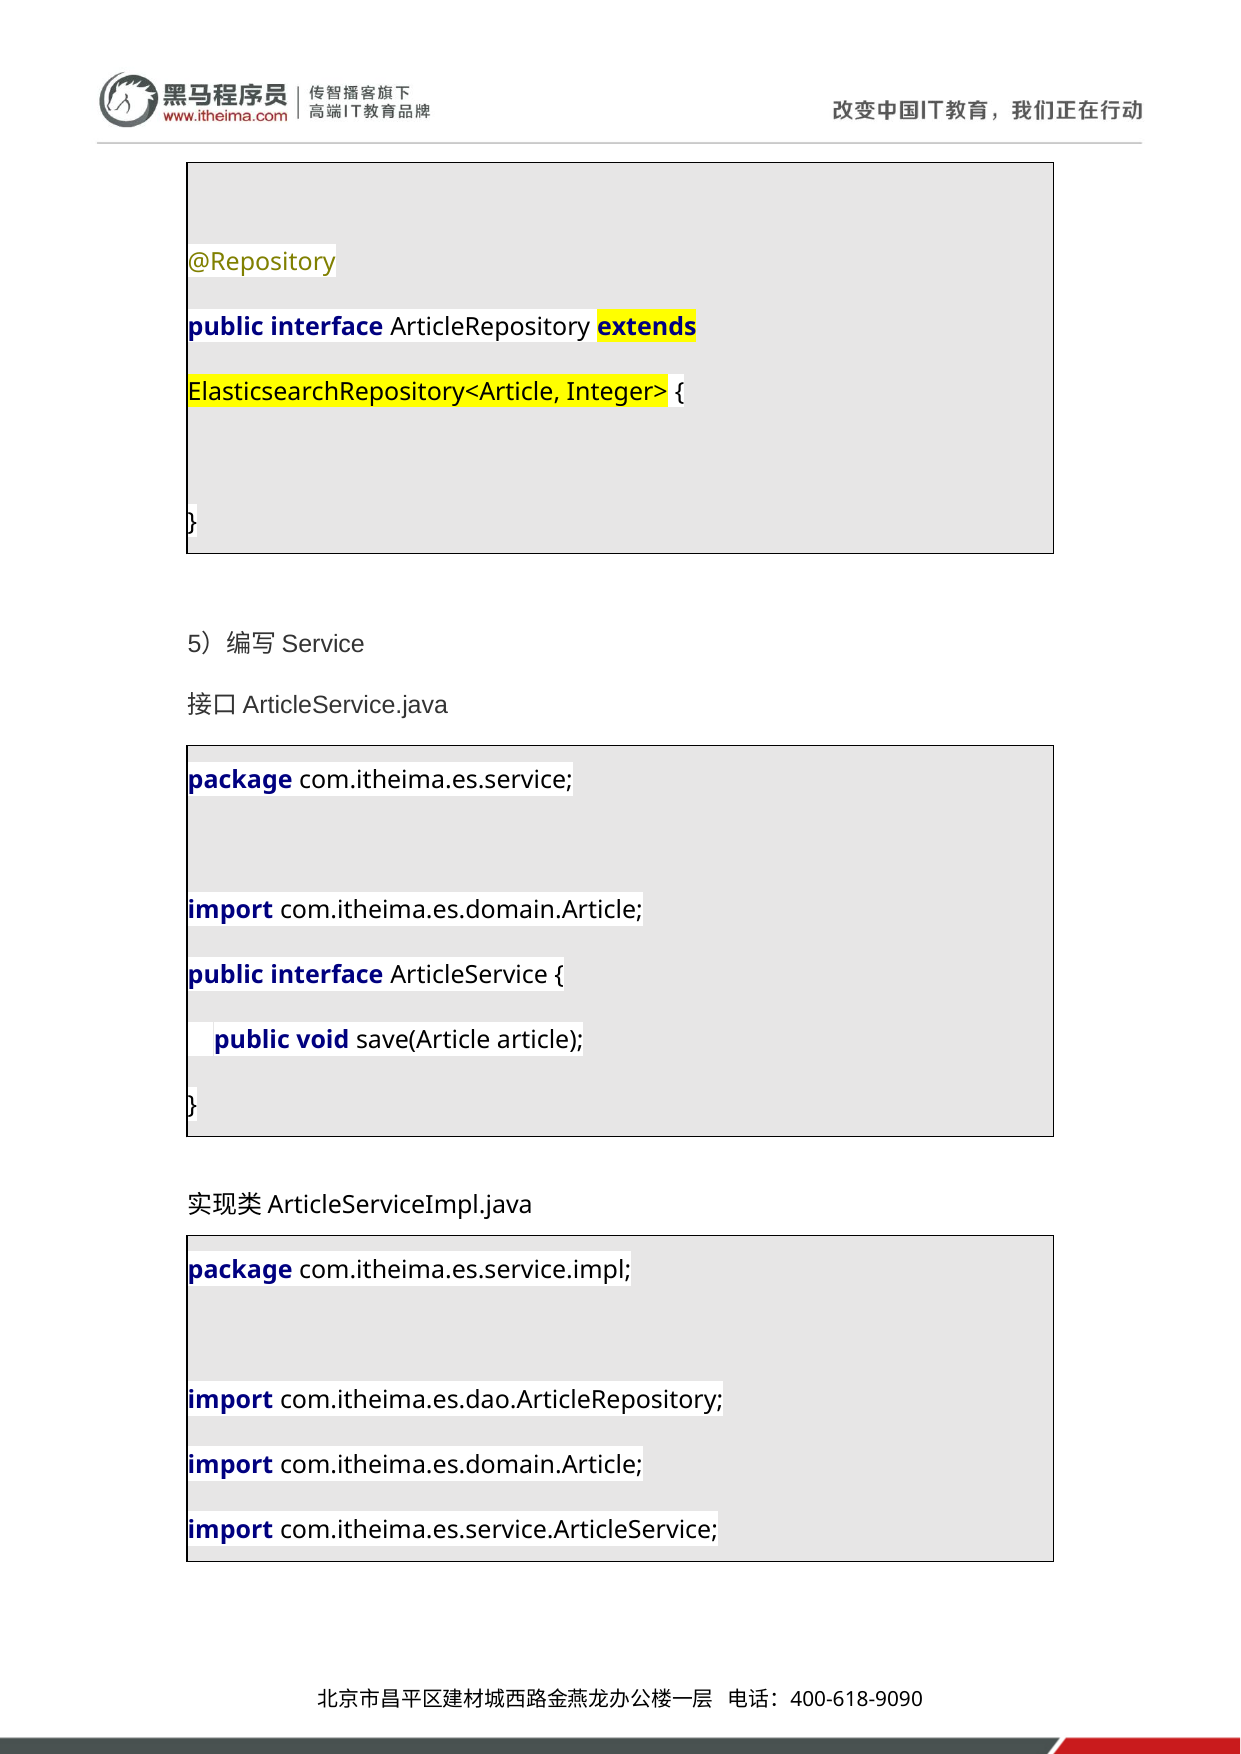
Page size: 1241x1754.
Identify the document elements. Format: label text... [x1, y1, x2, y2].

text 接口ArticleService.java [187, 684, 1053, 721]
picture [0, 1678, 1241, 1754]
text 实现类ArticleServiceImpl.java [187, 1170, 1053, 1235]
text package com.itheima.es.service; import com.itheima.es.domain.Article; public interface ArticleService { public void save(Article article); } [188, 746, 1053, 1136]
text 5）编写Service [187, 623, 1053, 660]
picture [0, 1, 1241, 151]
